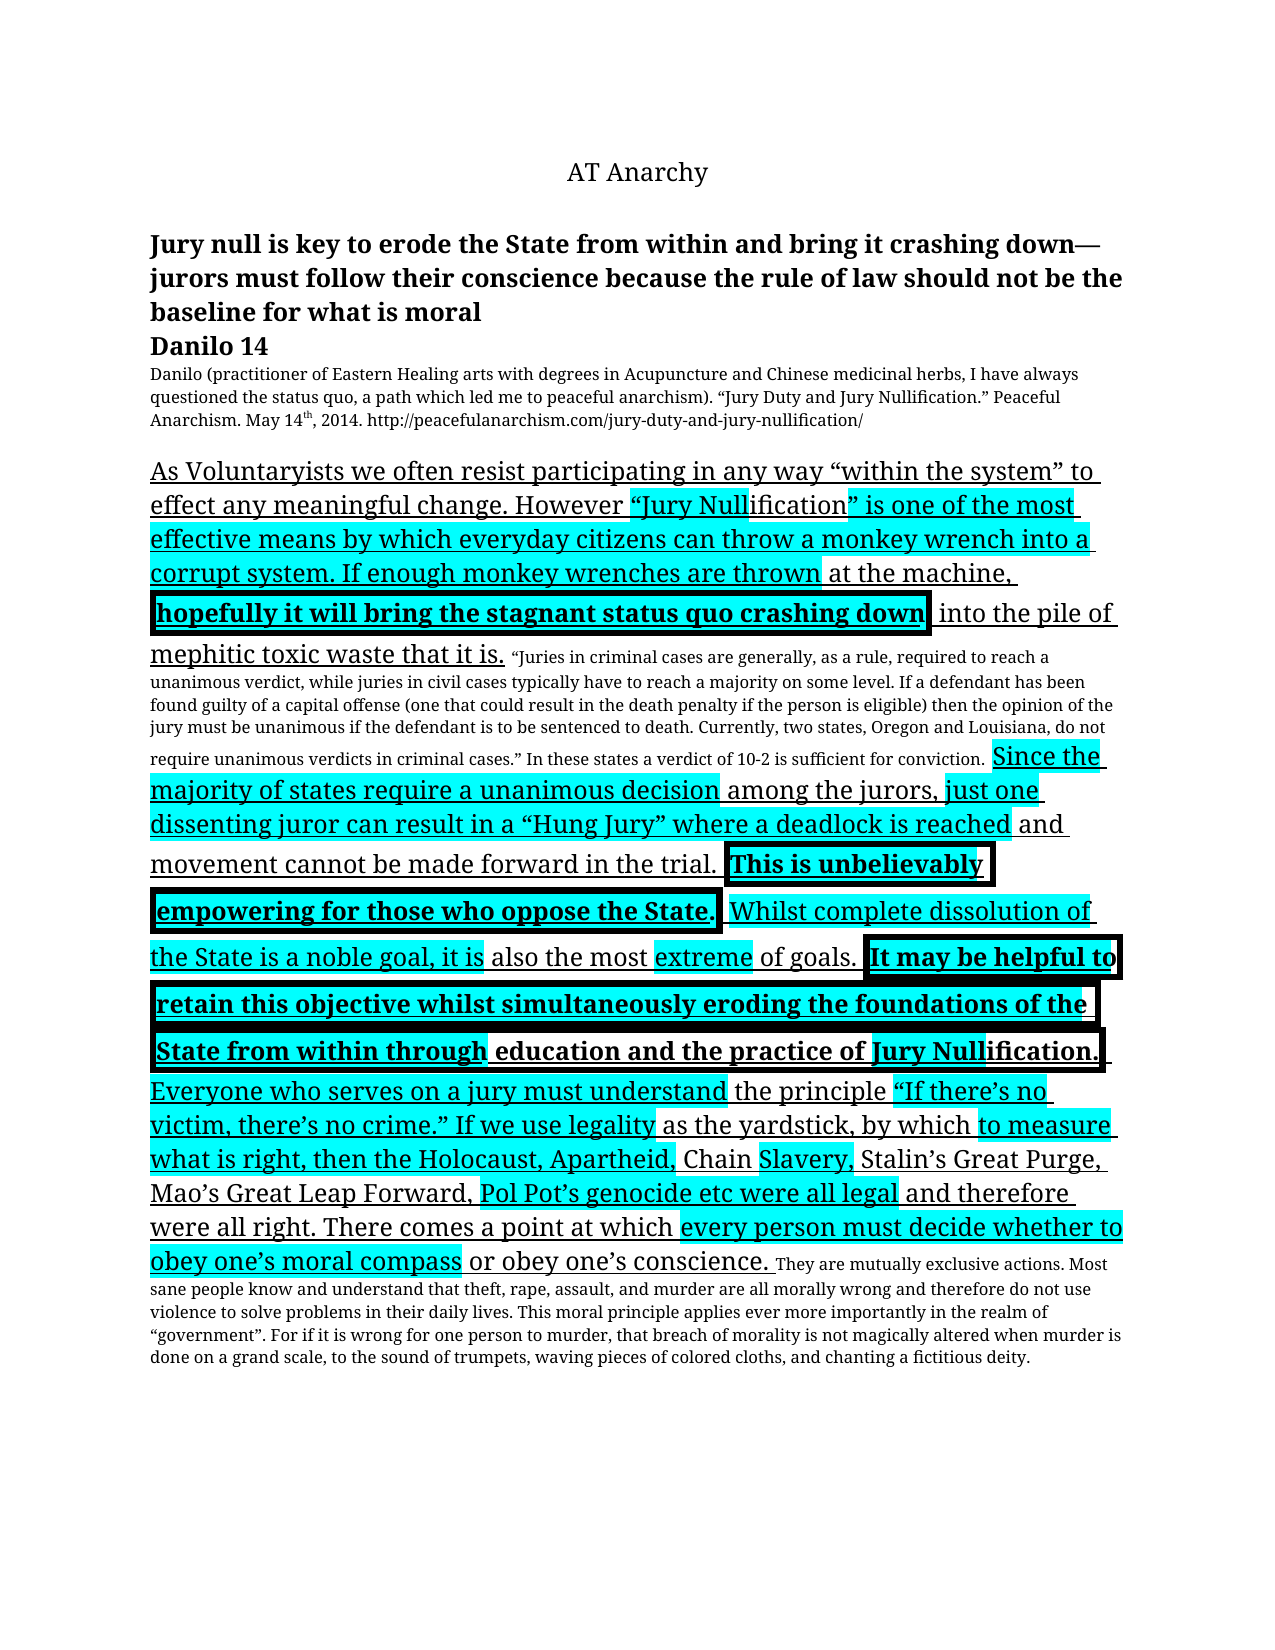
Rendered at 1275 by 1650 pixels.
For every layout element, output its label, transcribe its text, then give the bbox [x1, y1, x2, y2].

text Danilo (practitioner of Eastern Healing arts with degrees in Acupuncture and Chinese medicinal herbs, I have always questioned the status quo, a path which led me to peaceful anarchism). “Jury Duty and Jury Nullification.” Peaceful Anarchism. May 14th, 2014. http://peacefulanarchism.com/jury-duty-and-jury-nullification/ [150, 363, 1125, 431]
subtitle Jury null is key to erode the State from within and bring it crashing down—jurors must follow their conscience because the rule of law should not be the baseline for what is moral [150, 226, 1125, 329]
text Danilo 14 [150, 329, 1125, 363]
subtitle AT Anarchy [150, 154, 1125, 188]
text As Voluntaryists we often resist participating in any way “within the system” to effect any meaningful change. However “Jury Nullification” is one of the most effective means by which everyday citizens can throw a monkey wrench into a corrupt system. If enough monkey wrenches are thrown at the machine, hopefully it will bring the stagnant status quo crashing down into the pile of mephitic toxic waste that it is. “Juries in criminal cases are generally, as a rule, required to reach a unanimous verdict, while juries in civil cases typically have to reach a majority on some level. If a defendant has been found guilty of a capital offense (one that could result in the death penalty if the person is eligible) then the opinion of the jury must be unanimous if the defendant is to be sentenced to death. Currently, two states, Oregon and Louisiana, do not require unanimous verdicts in criminal cases.” In these states a verdict of 10-2 is sufficient for conviction. Since the majority of states require a unanimous decision among the jurors, just one dissenting juror can result in a “Hung Jury” where a deadlock is reached and movement cannot be made forward in the trial. This is unbelievably empowering for those who oppose the State. Whilst complete dissolution of the State is a noble goal, it is also the most extreme of goals. It may be helpful to retain this objective whilst simultaneously eroding the foundations of the State from within through education and the practice of Jury Nullification. Everyone who serves on a jury must understand the principle “If there’s no victim, there’s no crime.” If we use legality as the yardstick, by which to measure what is right, then the Holocaust, Apartheid, Chain Slavery, Stalin’s Great Purge, Mao’s Great Leap Forward, Pol Pot’s genocide etc were all legal and therefore were all right. There comes a point at which every person must decide whether to obey one’s moral compass or obey one’s conscience. They are mutually exclusive actions. Most sane people know and understand that theft, rape, assault, and murder are all morally wrong and therefore do not use violence to solve problems in their daily lives. This moral principle applies ever more importantly in the realm of “government”. For if it is wrong for one person to murder, that breach of morality is not magically altered when murder is done on a grand scale, to the sound of trumpets, waving pieces of colored cloths, and chanting a fictitious deity. [150, 453, 1125, 1369]
